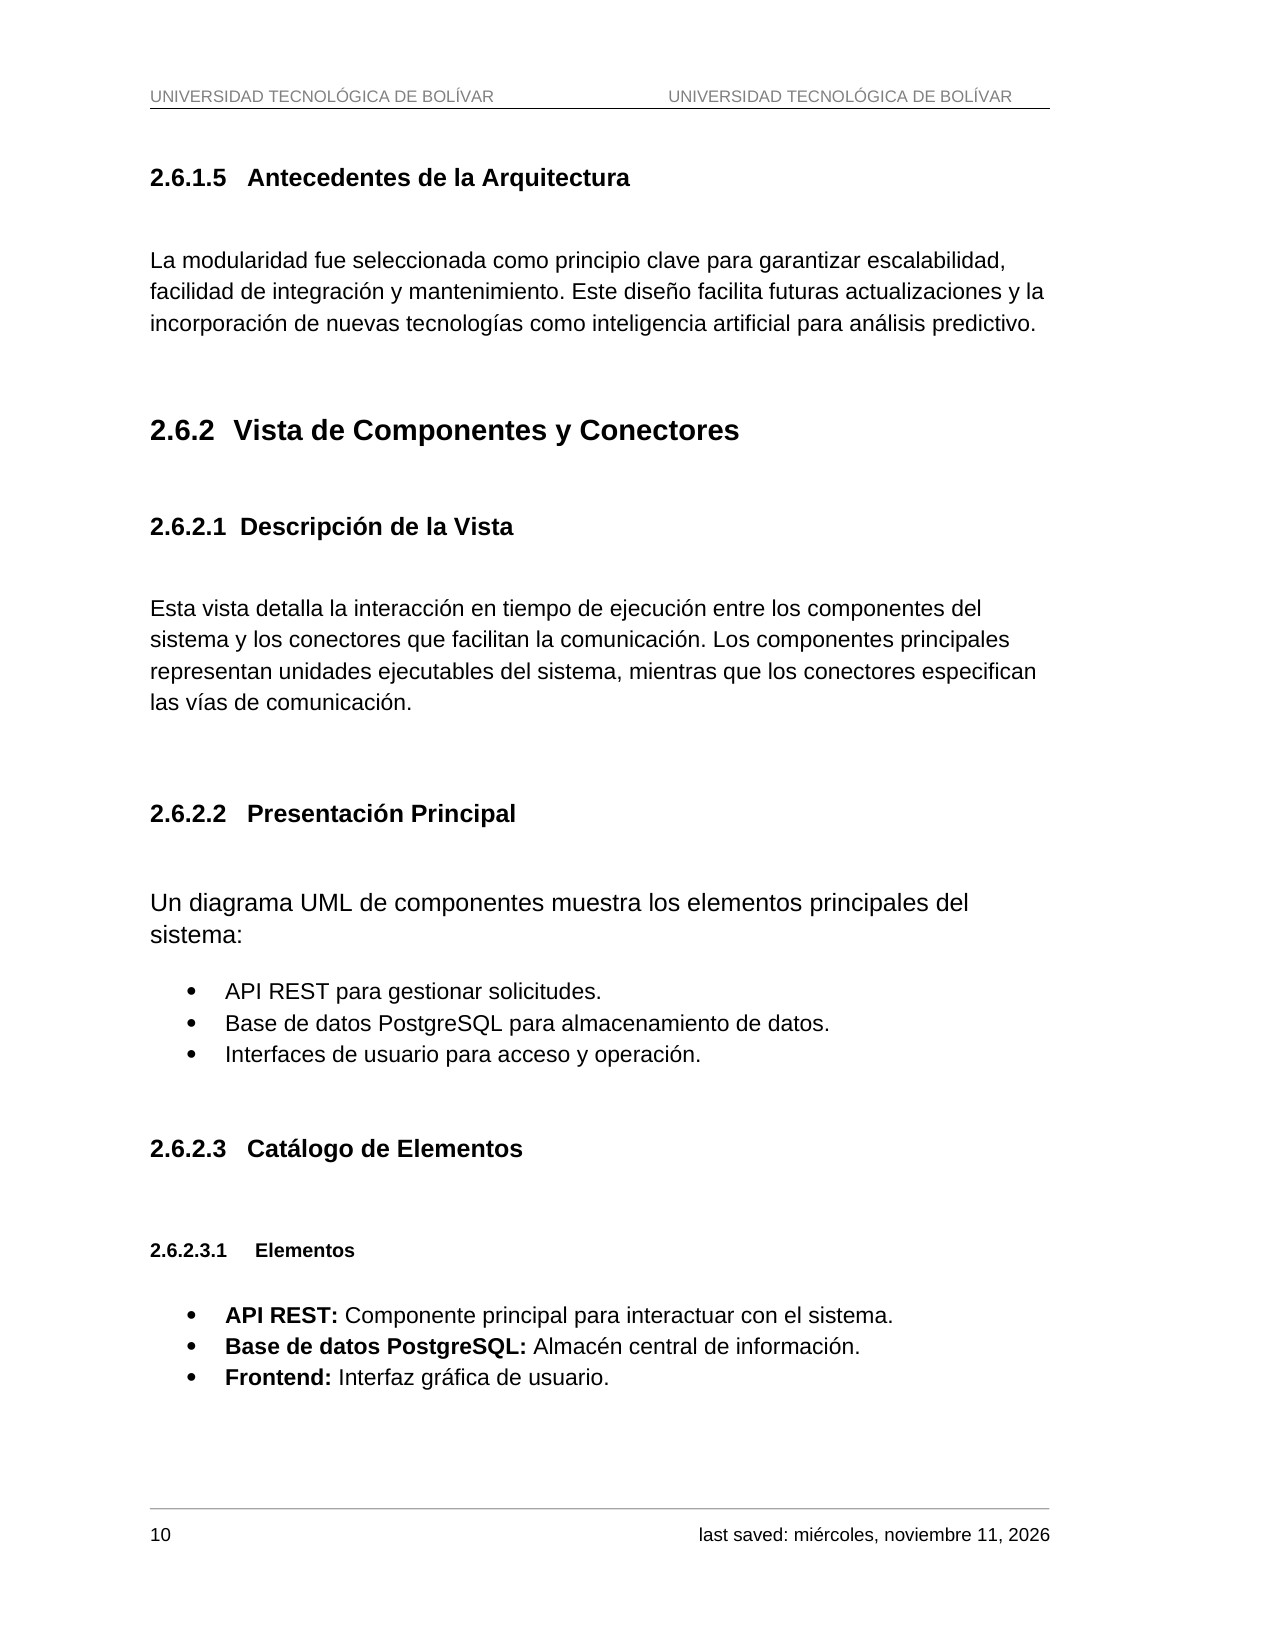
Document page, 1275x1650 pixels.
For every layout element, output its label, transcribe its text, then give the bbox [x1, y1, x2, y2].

list Frontend: Interfaz gráfica de usuario. [187, 1359, 1050, 1390]
subtitle Descripción de la Vista [150, 509, 1050, 540]
list Base de datos PostgreSQL: Almacén central de información. [187, 1328, 1050, 1359]
text Un diagrama UML de componentes muestra los elementos principales del sistema: [150, 886, 1050, 948]
subtitle Vista de Componentes y Conectores [150, 413, 1050, 447]
text La modularidad fue seleccionada como principio clave para garantizar escalabilidad, facilidad de integración y mantenimiento. Este diseño facilita futuras actualizaciones y la incorporación de nuevas tecnologías como inteligencia artificial para análisis predictivo. [150, 242, 1050, 336]
subtitle Presentación Principal [150, 796, 1050, 828]
list API REST para gestionar solicitudes. [187, 973, 1050, 1004]
list Base de datos PostgreSQL para almacenamiento de datos. [187, 1004, 1050, 1036]
subtitle Antecedentes de la Arquitectura [150, 161, 1050, 192]
list Interfaces de usuario para acceso y operación. [187, 1036, 1050, 1067]
subtitle Catálogo de Elementos [150, 1132, 1050, 1163]
list API REST: Componente principal para interactuar con el sistema. [187, 1297, 1050, 1328]
text Esta vista detalla la interacción en tiempo de ejecución entre los componentes del sistema y los conectores que facilitan la comunicación. Los componentes principales representan unidades ejecutables del sistema, mientras que los conectores especifican las vías de comunicación. [150, 590, 1050, 715]
subtitle Elementos [150, 1231, 1050, 1262]
